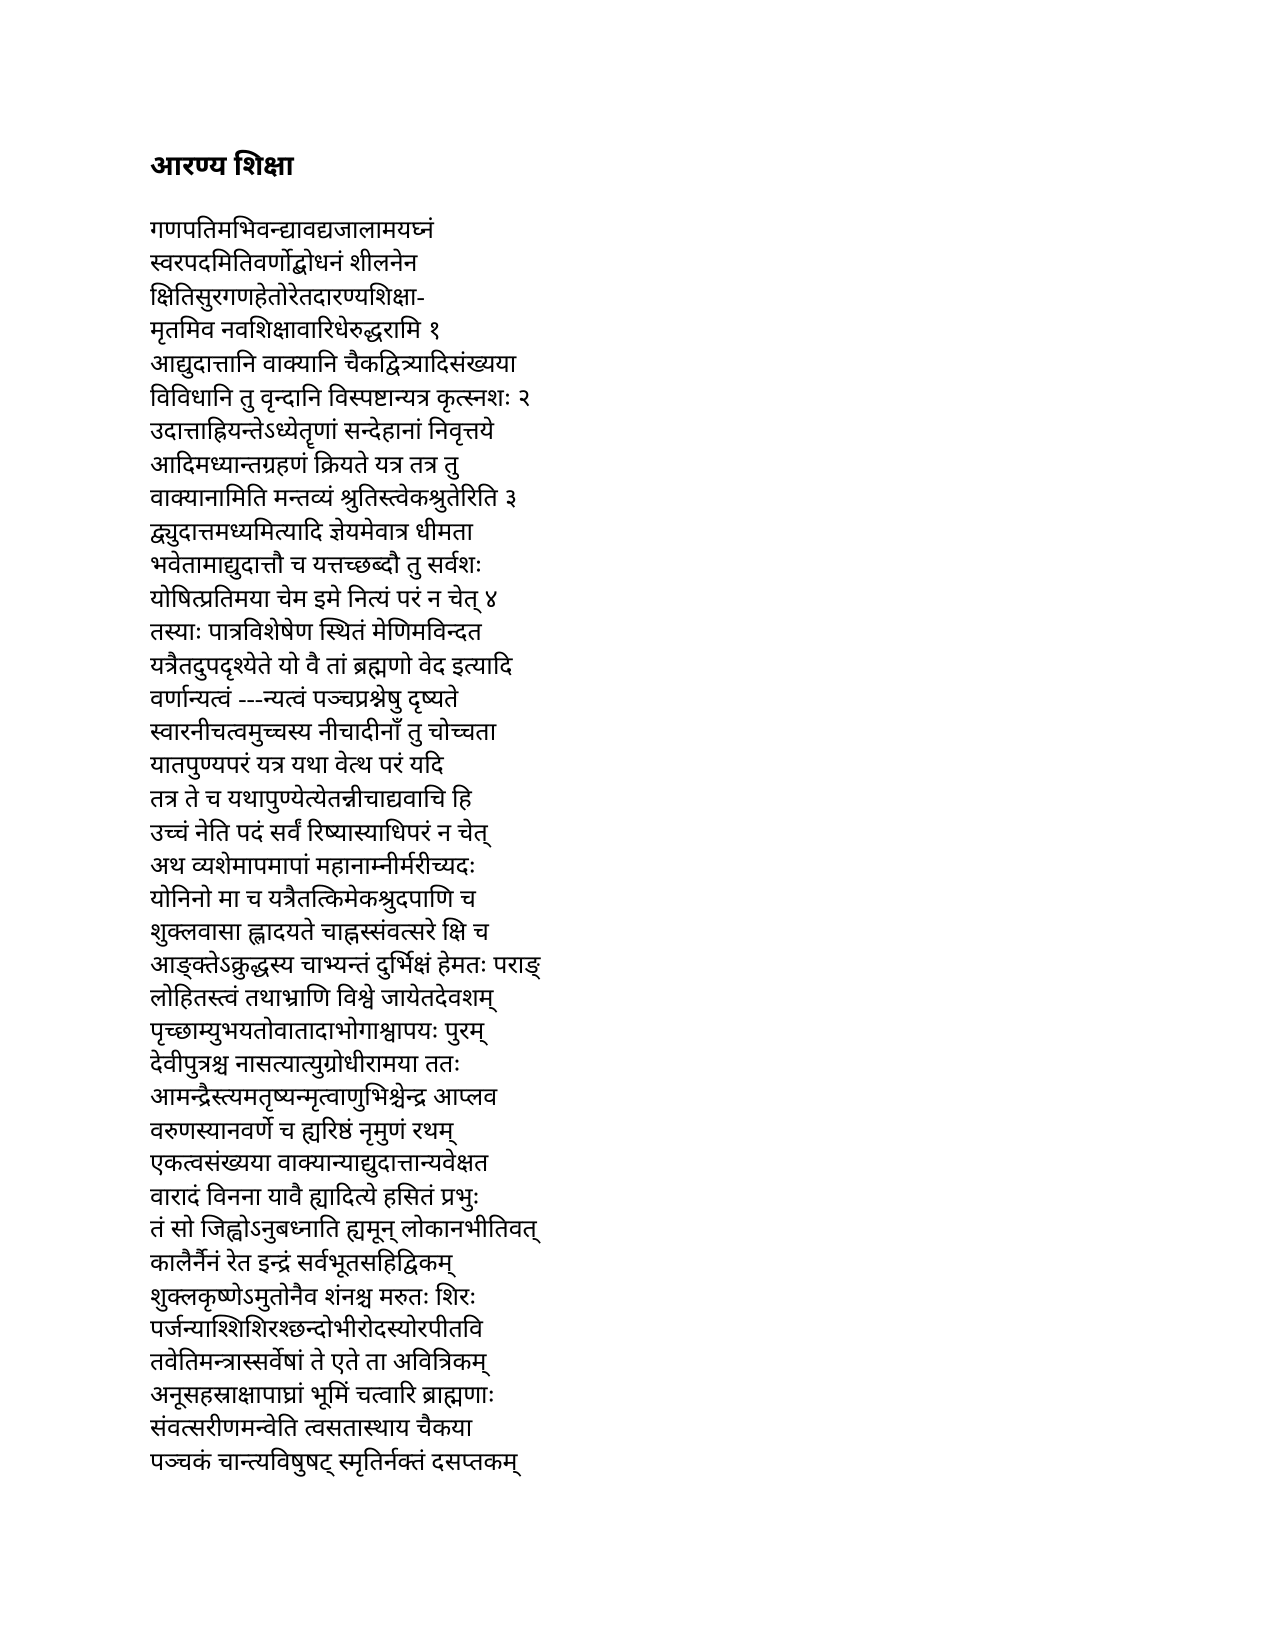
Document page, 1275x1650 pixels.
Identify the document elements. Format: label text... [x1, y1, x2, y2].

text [150, 216, 1125, 1480]
text आरण्य शिक्षा [150, 150, 1125, 187]
